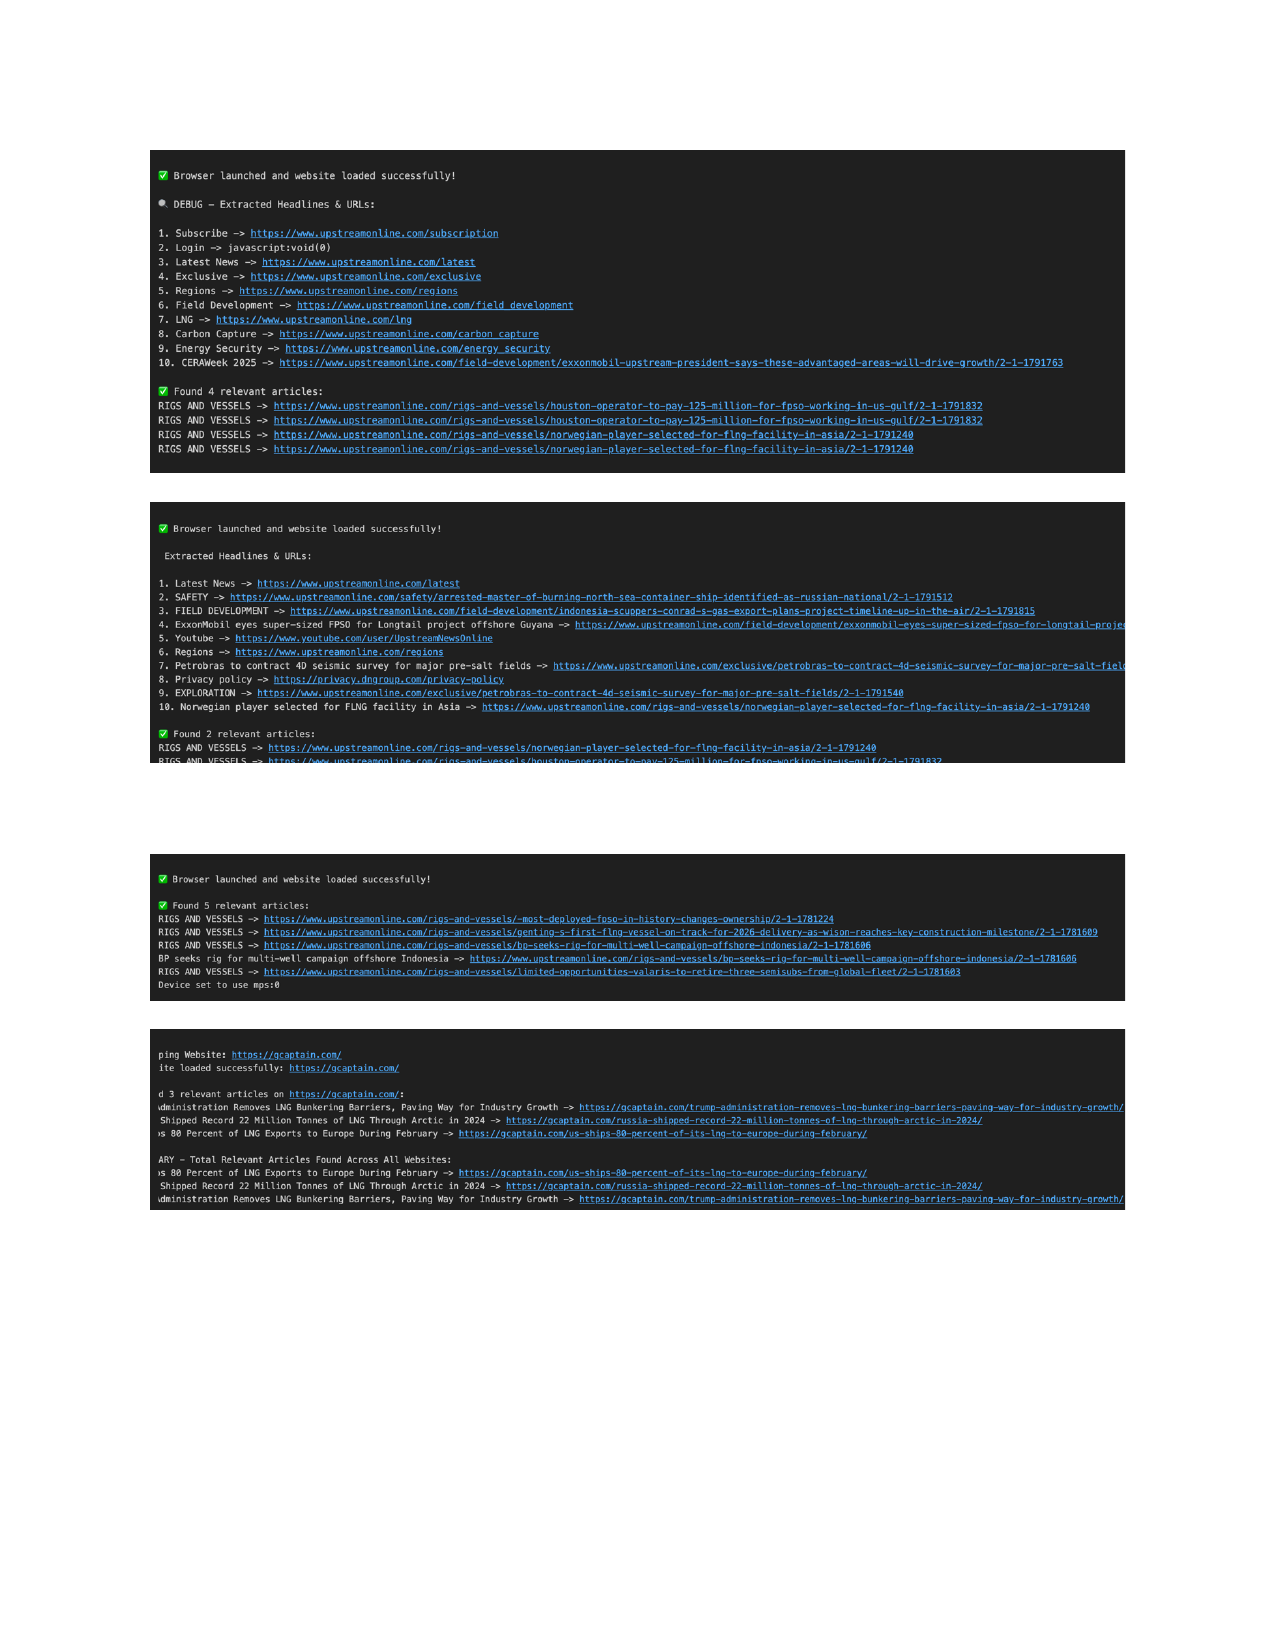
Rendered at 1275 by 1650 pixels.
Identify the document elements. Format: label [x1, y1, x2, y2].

picture [150, 150, 1125, 473]
picture [150, 854, 1125, 1001]
picture [150, 502, 1125, 763]
picture [150, 1029, 1125, 1210]
